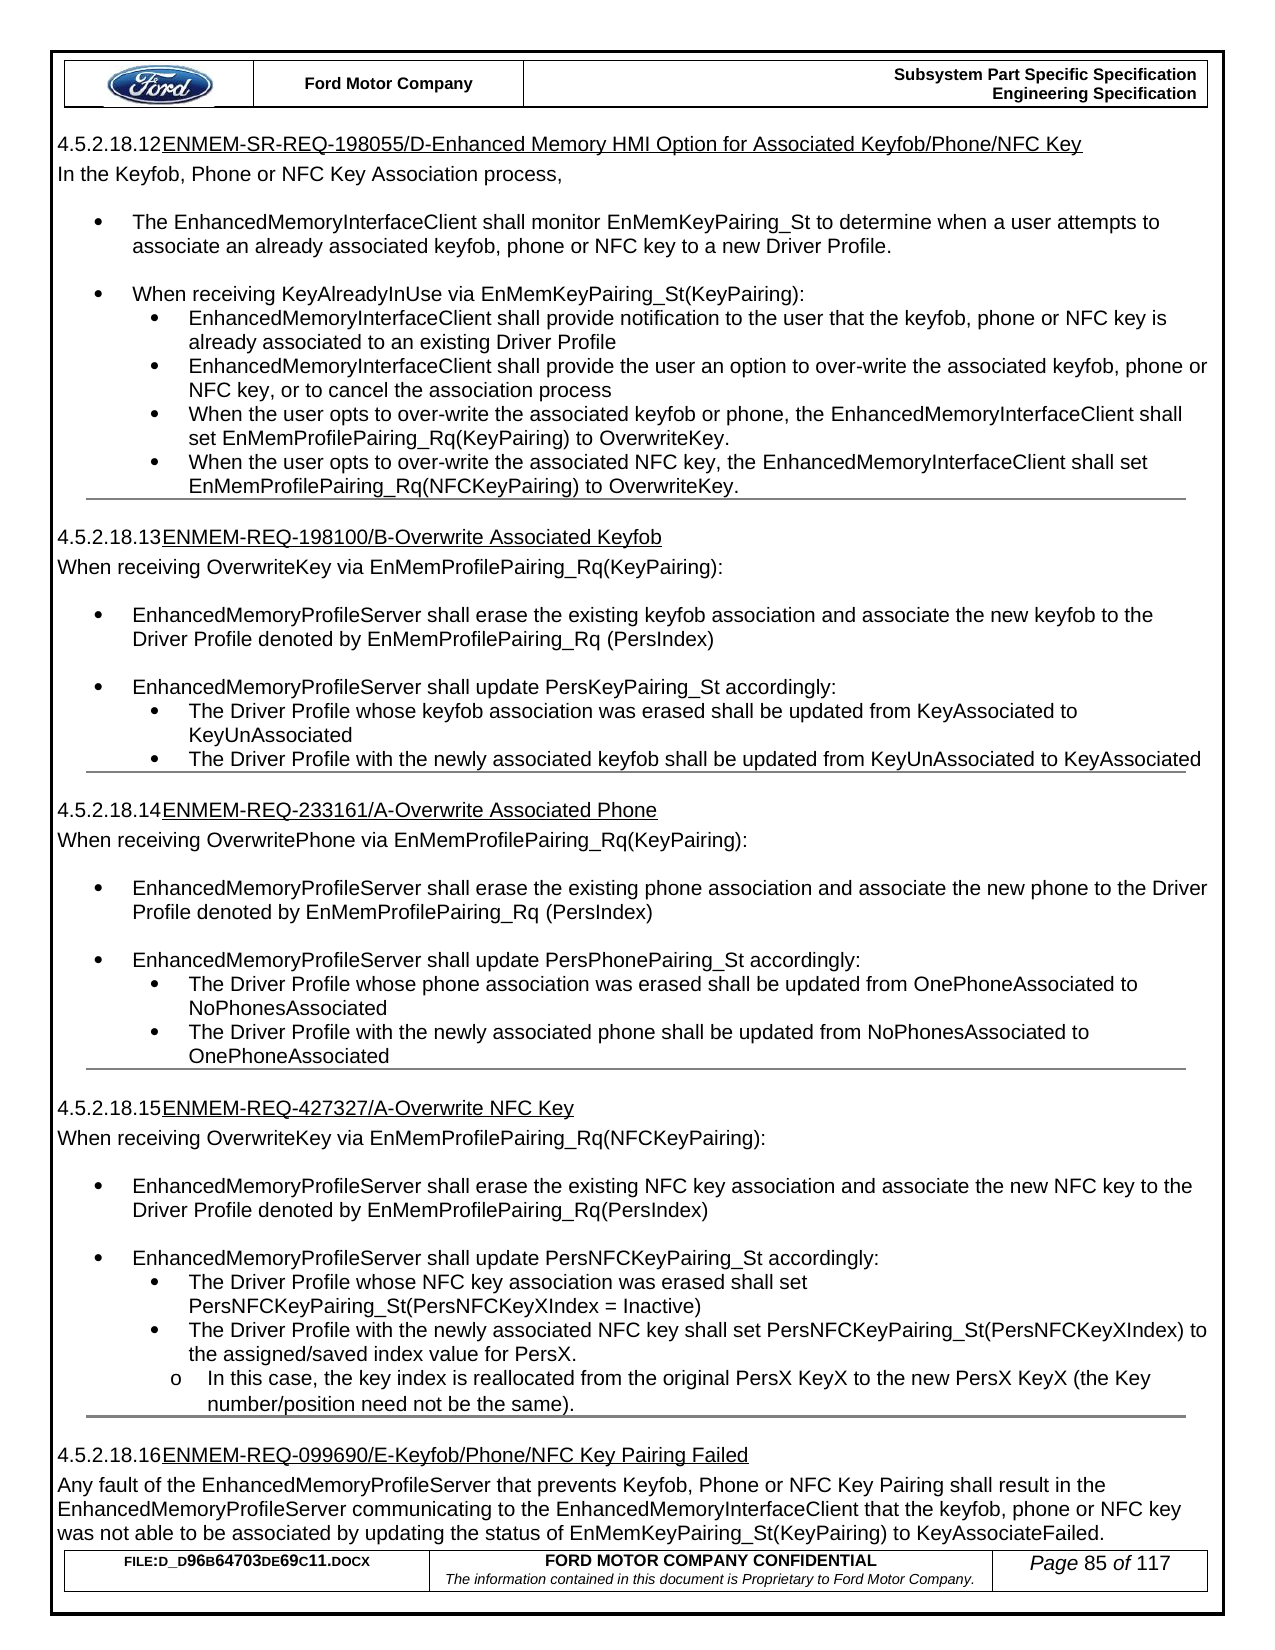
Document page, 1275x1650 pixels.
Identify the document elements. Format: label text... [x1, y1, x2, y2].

subtitle ENMEM-REQ-427327/A-Overwrite NFC Key [57, 1095, 1215, 1119]
list EnhancedMemoryProfileServer shall erase the existing NFC key association and associate the new NFC key to the Driver Profile denoted by EnMemProfilePairing_Rq(PersIndex) [94, 1173, 1215, 1221]
text When receiving OverwritePhone via EnMemProfilePairing_Rq(KeyPairing): [57, 828, 1215, 852]
subtitle ENMEM-SR-REQ-198055/D-Enhanced Memory HMI Option for Associated Keyfob/Phone/NFC Key [57, 131, 1215, 155]
list EnhancedMemoryProfileServer shall erase the existing keyfob association and associate the new keyfob to the Driver Profile denoted by EnMemProfilePairing_Rq (PersIndex) [94, 603, 1215, 651]
list The Driver Profile whose phone association was erased shall be updated from OnePhoneAssociated to NoPhonesAssociated [151, 972, 1215, 1020]
list The Driver Profile with the newly associated keyfob shall be updated from KeyUnAssociated to KeyAssociated [151, 747, 1215, 771]
list The Driver Profile whose keyfob association was erased shall be updated from KeyAssociated to KeyUnAssociated [151, 699, 1215, 747]
list EnhancedMemoryProfileServer shall update PersPhonePairing_St accordingly: [94, 948, 1215, 972]
list EnhancedMemoryInterfaceClient shall provide notification to the user that the keyfob, phone or NFC key is already associated to an existing Driver Profile [151, 306, 1215, 353]
list The EnhancedMemoryInterfaceClient shall monitor EnMemKeyPairing_St to determine when a user attempts to associate an already associated keyfob, phone or NFC key to a new Driver Profile. [94, 209, 1215, 257]
list EnhancedMemoryProfileServer shall update PersKeyPairing_St accordingly: [94, 675, 1215, 699]
text When receiving OverwriteKey via EnMemProfilePairing_Rq(KeyPairing): [57, 555, 1215, 579]
list EnhancedMemoryInterfaceClient shall provide the user an option to over-write the associated keyfob, phone or NFC key, or to cancel the association process [151, 353, 1215, 402]
list The Driver Profile whose NFC key association was erased shall set PersNFCKeyPairing_St(PersNFCKeyXIndex = Inactive) [151, 1269, 1215, 1317]
list When receiving KeyAlreadyInUse via EnMemKeyPairing_St(KeyPairing): [94, 281, 1215, 306]
subtitle ENMEM-REQ-099690/E-Keyfob/Phone/NFC Key Pairing Failed [57, 1442, 1215, 1466]
text When receiving OverwriteKey via EnMemProfilePairing_Rq(NFCKeyPairing): [57, 1126, 1215, 1149]
list The Driver Profile with the newly associated NFC key shall set PersNFCKeyPairing_St(PersNFCKeyXIndex) to the assigned/saved index value for PersX. [151, 1317, 1215, 1366]
subtitle ENMEM-REQ-233161/A-Overwrite Associated Phone [57, 798, 1215, 822]
picture [103, 61, 215, 107]
list EnhancedMemoryProfileServer shall update PersNFCKeyPairing_St accordingly: [94, 1245, 1215, 1269]
list When the user opts to over-write the associated NFC key, the EnhancedMemoryInterfaceClient shall set EnMemProfilePairing_Rq(NFCKeyPairing) to OverwriteKey. [151, 449, 1215, 498]
list EnhancedMemoryProfileServer shall erase the existing phone association and associate the new phone to the Driver Profile denoted by EnMemProfilePairing_Rq (PersIndex) [94, 876, 1215, 924]
list The Driver Profile with the newly associated phone shall be updated from NoPhonesAssociated to OnePhoneAssociated [151, 1020, 1215, 1068]
text Any fault of the EnhancedMemoryProfileServer that prevents Keyfob, Phone or NFC Key Pairing shall result in the EnhancedMemoryProfileServer communicating to the EnhancedMemoryInterfaceClient that the keyfob, phone or NFC key was not able to be associated by updating the status of EnMemKeyPairing_St(KeyPairing) to KeyAssociateFailed. [57, 1473, 1215, 1544]
list In this case, the key index is reallocated from the original PersX KeyX to the new PersX KeyX (the Key number/position need not be the same). [169, 1366, 1215, 1415]
subtitle ENMEM-REQ-198100/B-Overwrite Associated Keyfob [57, 525, 1215, 549]
list When the user opts to over-write the associated keyfob or phone, the EnhancedMemoryInterfaceClient shall set EnMemProfilePairing_Rq(KeyPairing) to OverwriteKey. [151, 402, 1215, 449]
text In the Keyfob, Phone or NFC Key Association process, [57, 162, 1215, 186]
